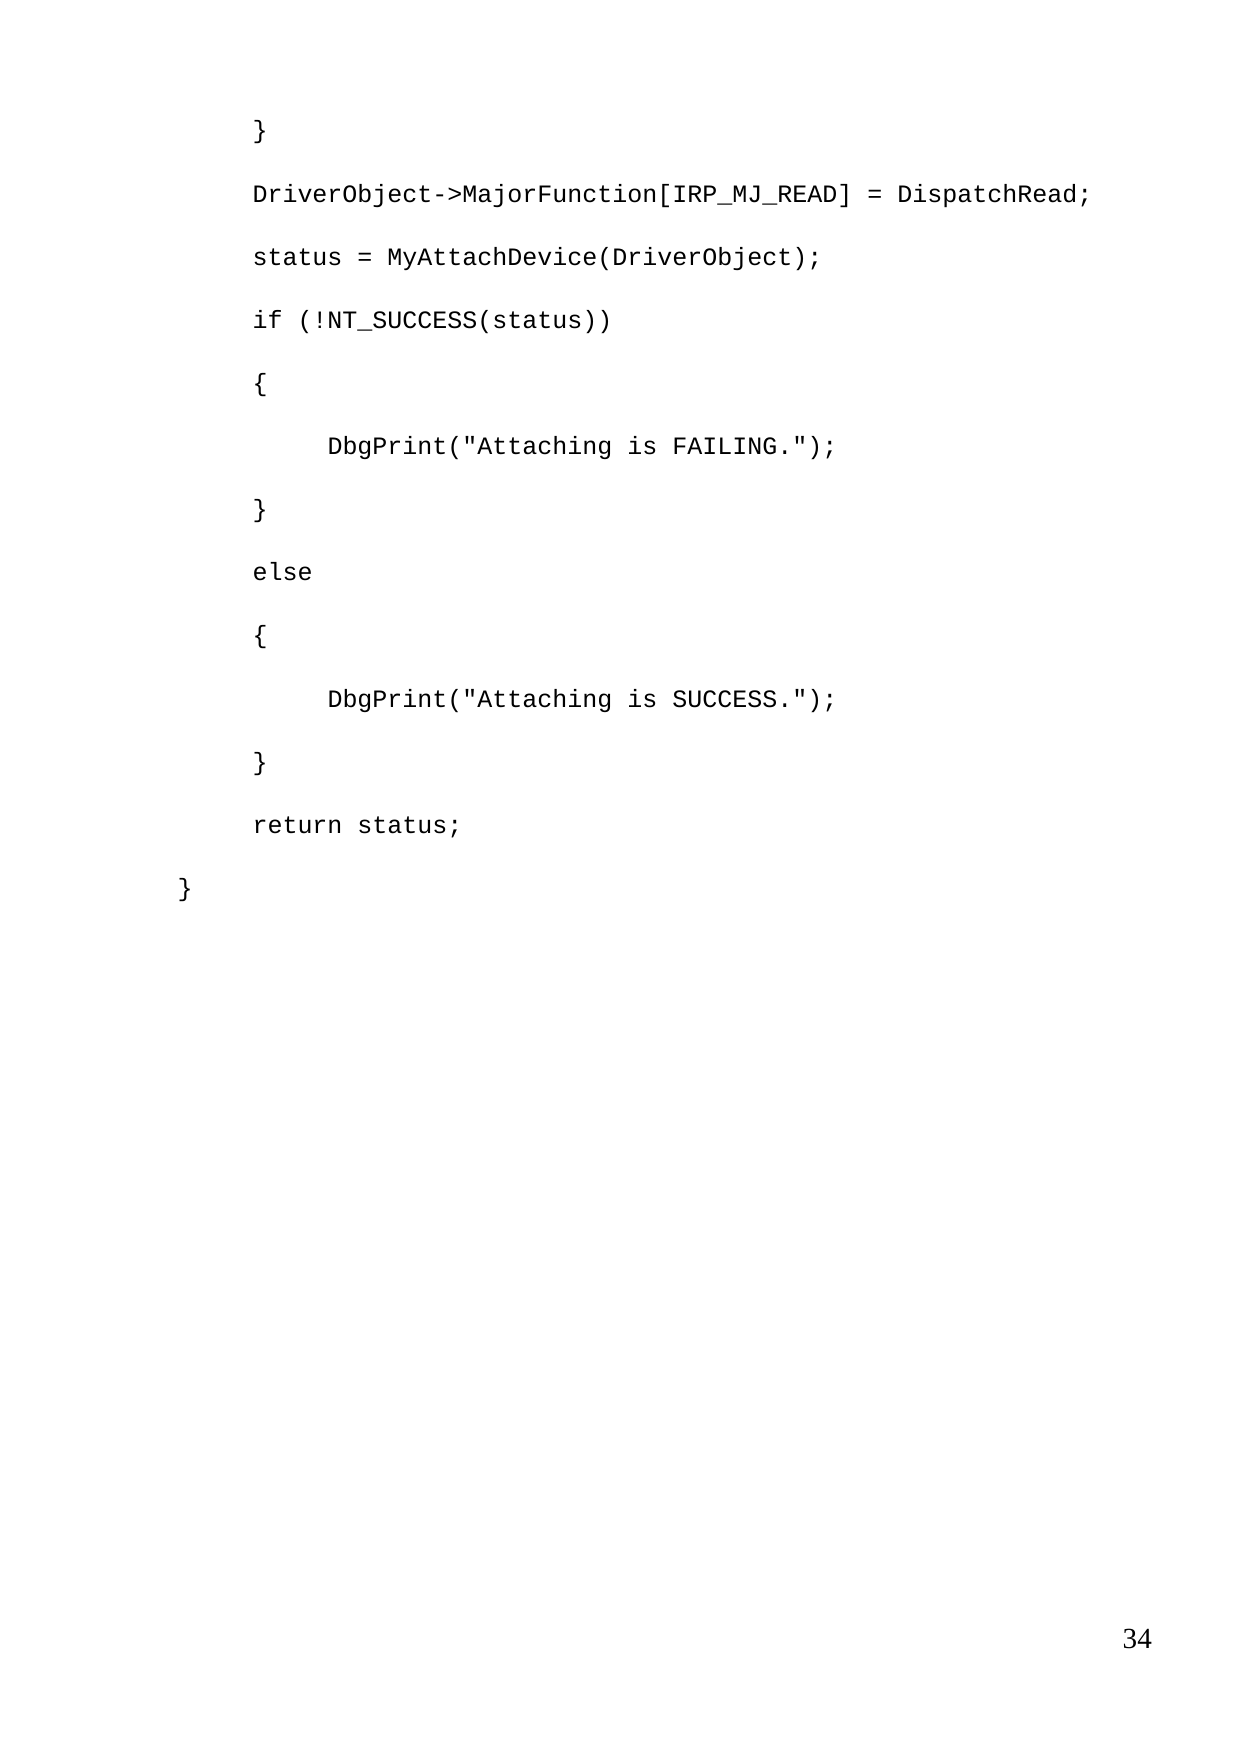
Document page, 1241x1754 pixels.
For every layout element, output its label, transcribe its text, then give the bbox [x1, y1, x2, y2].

text DbgPrint("Attaching is SUCCESS."); [177, 686, 1152, 714]
text } [177, 749, 1152, 778]
text return status; [177, 812, 1152, 841]
text if (!NT_SUCCESS(status)) [177, 307, 1152, 336]
text DbgPrint("Attaching is FAILING."); [177, 434, 1152, 462]
text status = MyAttachDevice(DriverObject); [177, 244, 1152, 273]
text } [177, 118, 1152, 146]
text } [177, 497, 1152, 525]
text { [177, 623, 1152, 651]
text else [177, 560, 1152, 588]
text } [177, 876, 1152, 904]
text { [177, 371, 1152, 399]
text DriverObject->MajorFunction[IRP_MJ_READ] = DispatchRead; [177, 181, 1152, 209]
